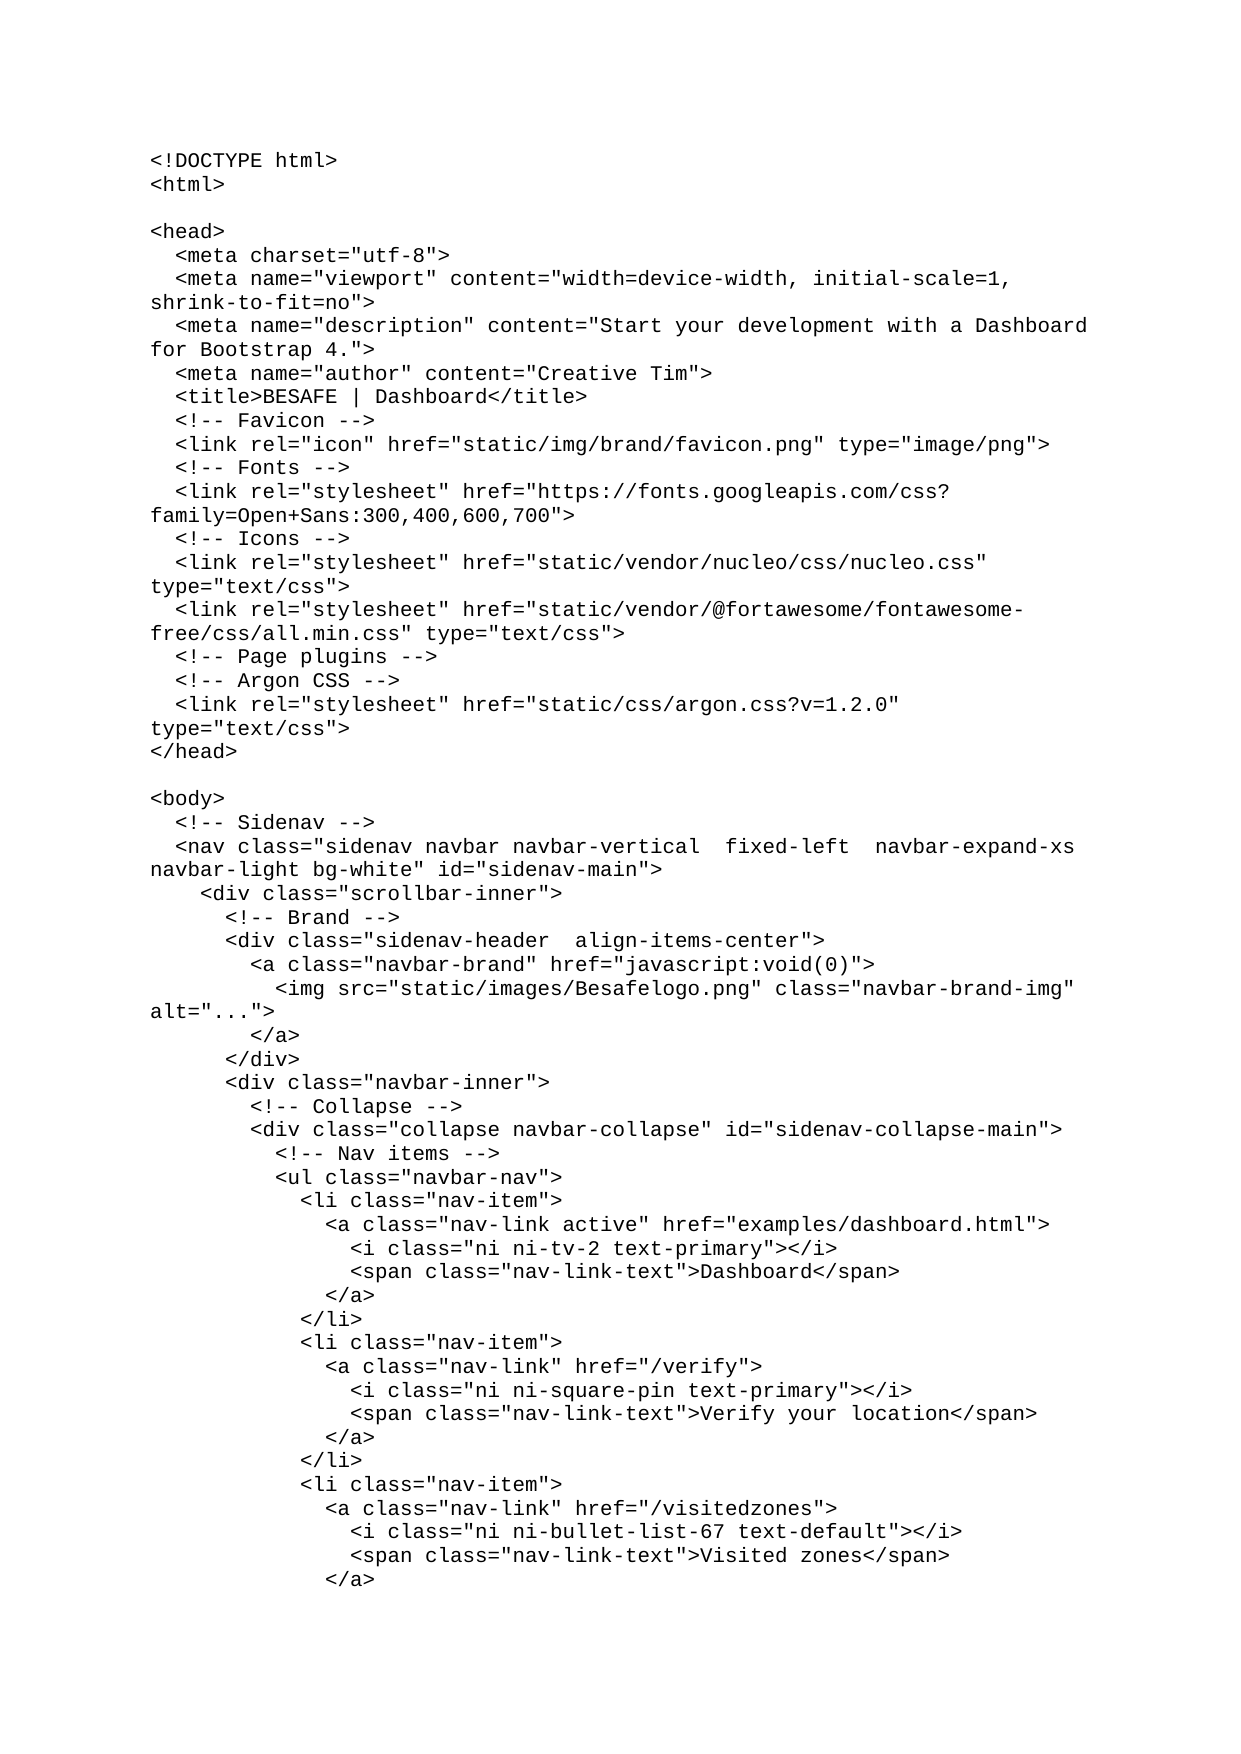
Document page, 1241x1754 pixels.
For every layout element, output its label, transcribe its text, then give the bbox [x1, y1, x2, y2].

text <!-- Page plugins --> [150, 647, 1090, 670]
text <meta charset="utf-8"> [150, 244, 1090, 268]
text <a class="nav-link" href="/visitedzones"> [150, 1498, 1090, 1521]
text </li> [150, 1451, 1090, 1474]
text <img src="static/images/Besafelogo.png" class="navbar-brand-img" alt="..."> [150, 978, 1090, 1025]
text <!-- Argon CSS --> [150, 670, 1090, 694]
text </a> [150, 1427, 1090, 1451]
text <li class="nav-item"> [150, 1190, 1090, 1214]
text <span class="nav-link-text">Dashboard</span> [150, 1261, 1090, 1285]
text <html> [150, 174, 1090, 197]
text </div> [150, 1048, 1090, 1072]
text <meta name="viewport" content="width=device-width, initial-scale=1, shrink-to-fit=no"> [150, 268, 1090, 316]
text <title>BESAFE | Dashboard</title> [150, 386, 1090, 410]
text <a class="nav-link active" href="examples/dashboard.html"> [150, 1214, 1090, 1238]
text <!-- Fonts --> [150, 457, 1090, 481]
text <link rel="stylesheet" href="https://fonts.googleapis.com/css?family=Open+Sans:300,400,600,700"> [150, 481, 1090, 528]
text <!-- Brand --> [150, 907, 1090, 930]
text <!-- Sidenav --> [150, 812, 1090, 836]
text <!-- Favicon --> [150, 410, 1090, 434]
text </a> [150, 1285, 1090, 1309]
text </li> [150, 1309, 1090, 1332]
text <div class="scrollbar-inner"> [150, 883, 1090, 907]
text <!-- Icons --> [150, 528, 1090, 552]
text </a> [150, 1569, 1090, 1592]
text <i class="ni ni-square-pin text-primary"></i> [150, 1379, 1090, 1403]
text <a class="navbar-brand" href="javascript:void(0)"> [150, 954, 1090, 978]
text <!-- Nav items --> [150, 1143, 1090, 1167]
text <i class="ni ni-bullet-list-67 text-default"></i> [150, 1521, 1090, 1545]
text <link rel="stylesheet" href="static/vendor/nucleo/css/nucleo.css" type="text/css"> [150, 552, 1090, 599]
text <span class="nav-link-text">Verify your location</span> [150, 1403, 1090, 1427]
text <li class="nav-item"> [150, 1332, 1090, 1356]
text <ul class="navbar-nav"> [150, 1167, 1090, 1190]
text <!-- Collapse --> [150, 1096, 1090, 1119]
text <meta name="description" content="Start your development with a Dashboard for Bootstrap 4."> [150, 316, 1090, 363]
text <nav class="sidenav navbar navbar-vertical fixed-left navbar-expand-xs navbar-light bg-white" id="sidenav-main"> [150, 836, 1090, 883]
text <body> [150, 788, 1090, 812]
text <!DOCTYPE html> [150, 150, 1090, 174]
text </head> [150, 741, 1090, 765]
text <link rel="icon" href="static/img/brand/favicon.png" type="image/png"> [150, 434, 1090, 457]
text </a> [150, 1025, 1090, 1048]
text <div class="collapse navbar-collapse" id="sidenav-collapse-main"> [150, 1119, 1090, 1143]
text <i class="ni ni-tv-2 text-primary"></i> [150, 1238, 1090, 1261]
text <meta name="author" content="Creative Tim"> [150, 363, 1090, 386]
text <head> [150, 221, 1090, 244]
text <link rel="stylesheet" href="static/vendor/@fortawesome/fontawesome-free/css/all.min.css" type="text/css"> [150, 599, 1090, 647]
text <li class="nav-item"> [150, 1474, 1090, 1498]
text <div class="sidenav-header align-items-center"> [150, 930, 1090, 954]
text <div class="navbar-inner"> [150, 1072, 1090, 1096]
text <link rel="stylesheet" href="static/css/argon.css?v=1.2.0" type="text/css"> [150, 694, 1090, 741]
text <a class="nav-link" href="/verify"> [150, 1356, 1090, 1379]
text <span class="nav-link-text">Visited zones</span> [150, 1545, 1090, 1569]
